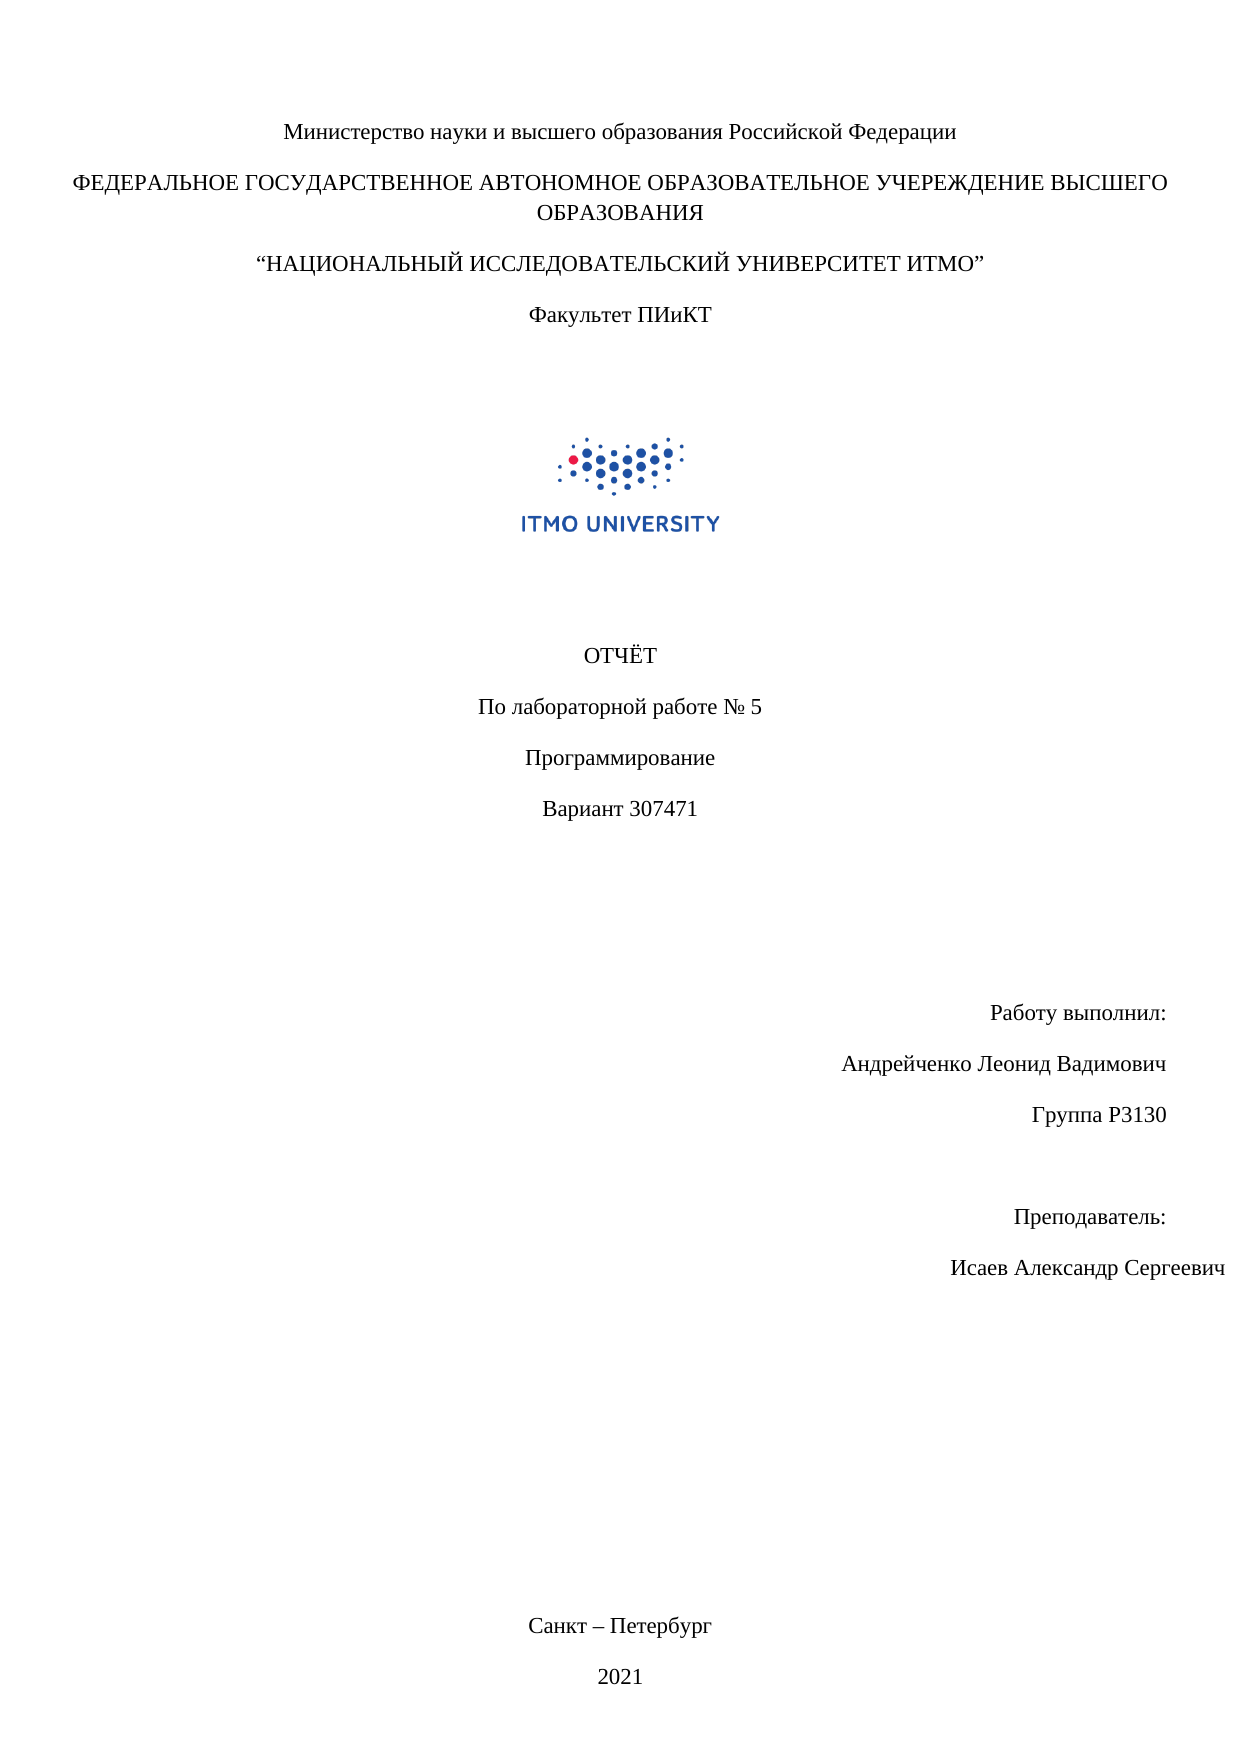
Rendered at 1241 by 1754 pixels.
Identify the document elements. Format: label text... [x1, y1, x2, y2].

text “НАЦИОНАЛЬНЫЙ ИССЛЕДОВАТЕЛЬСКИЙ УНИВЕРСИТЕТ ИТМО” [15, 250, 1226, 277]
text Преподаватель: [15, 1203, 1167, 1230]
text По лабораторной работе № 5 [15, 693, 1226, 719]
text Программирование [15, 744, 1226, 770]
text Факультет ПИиКТ [15, 301, 1226, 328]
text Андрейченко Леонид Вадимович [15, 1050, 1167, 1077]
text ОТЧЁТ [15, 642, 1226, 668]
text ФЕДЕРАЛЬНОЕ ГОСУДАРСТВЕННОЕ АВТОНОМНОЕ ОБРАЗОВАТЕЛЬНОЕ УЧЕРЕЖДЕНИЕ ВЫСШЕГО ОБРАЗОВАНИЯ [15, 169, 1226, 226]
text Санкт – Петербург [15, 1612, 1226, 1638]
text Министерство науки и высшего образования Российской Федерации [15, 118, 1226, 144]
text Вариант 307471 [15, 795, 1226, 821]
text 2021 [15, 1663, 1226, 1689]
text Группа P3130 [15, 1101, 1167, 1128]
text Исаев Александр Сергеевич [15, 1254, 1226, 1281]
text Работу выполнил: [15, 999, 1167, 1026]
picture [505, 403, 735, 566]
